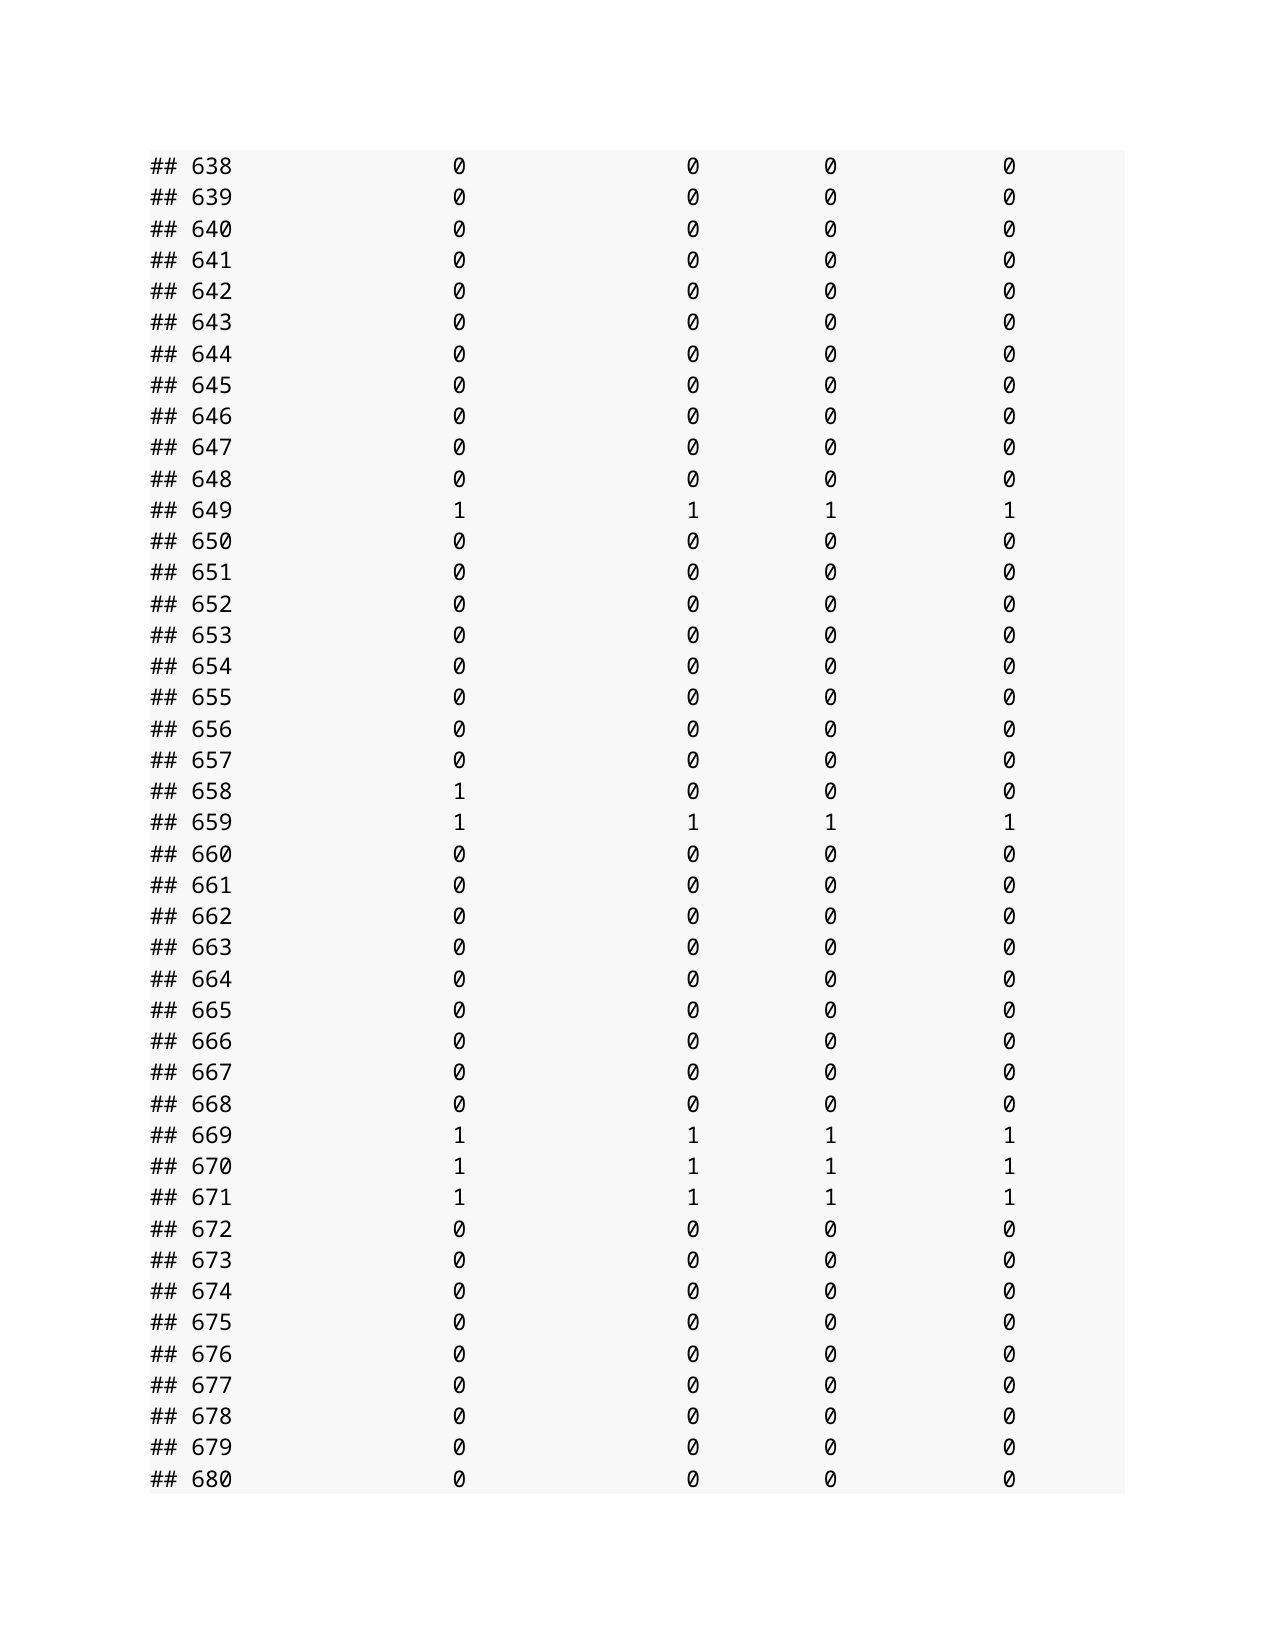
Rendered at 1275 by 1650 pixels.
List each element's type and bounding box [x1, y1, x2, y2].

text [150, 150, 1125, 1494]
